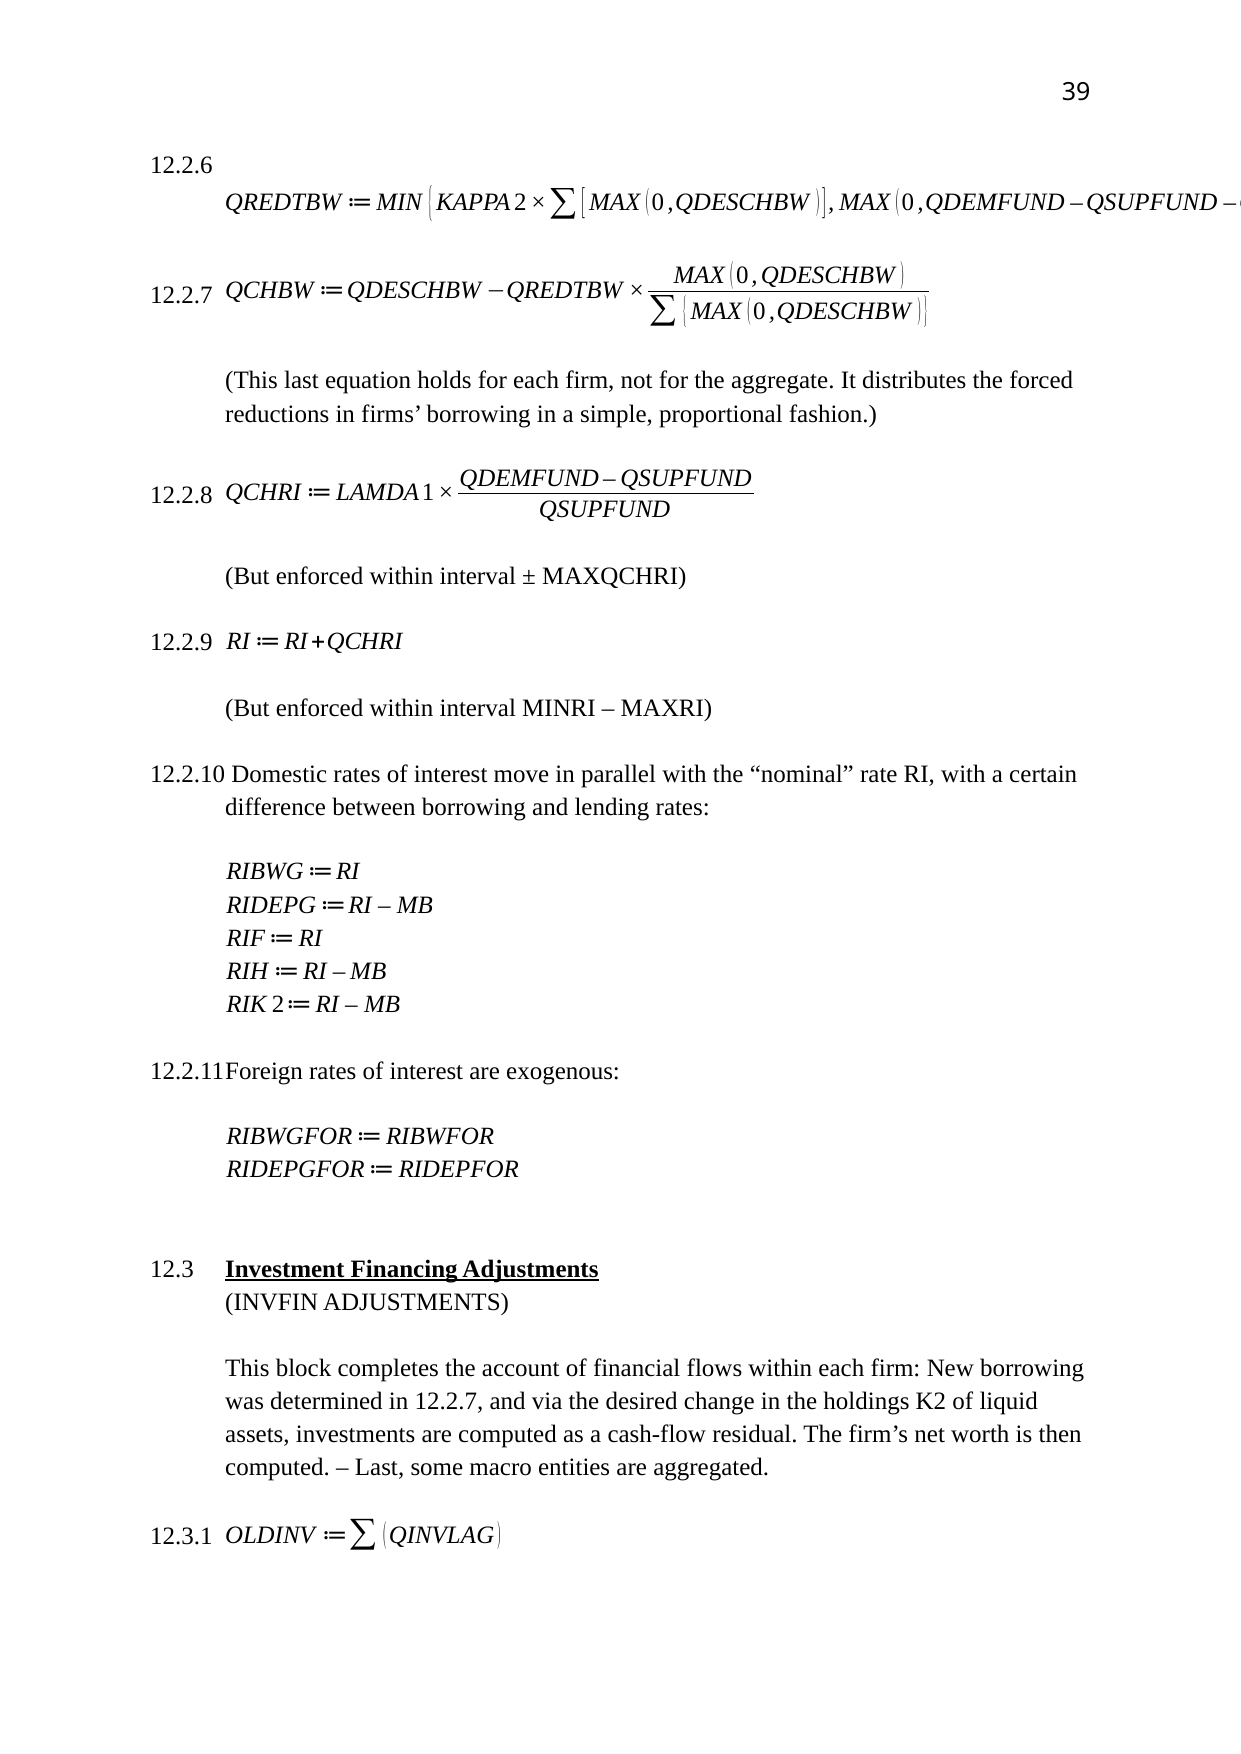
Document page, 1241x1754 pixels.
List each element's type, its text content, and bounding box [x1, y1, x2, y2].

text 12.2.7 [150, 260, 1090, 328]
text 12.2.9 [150, 627, 1090, 656]
text (INVFIN ADJUSTMENTS) [150, 1287, 1090, 1316]
text (This last equation holds for each firm, not for the aggregate. It distributes the forced reductions in firms’ borrowing in a simple, proportional fashion.) [150, 366, 1090, 427]
text 12.2.8 [150, 465, 1090, 524]
text (But enforced within interval ± MAXQCHRI) [150, 561, 1090, 590]
text (But enforced within interval MINRI – MAXRI) [150, 693, 1090, 722]
text 12.3.1 [150, 1518, 1090, 1553]
text 12.2.6 [150, 150, 1090, 222]
text 12.2.10 Domestic rates of interest move in parallel with the “nominal” rate RI, with a certain difference between borrowing and lending rates: [150, 759, 1090, 821]
text 12.2.11 Foreign rates of interest are exogenous: [150, 1056, 1090, 1085]
text 12.3 Investment Financing Adjustments [150, 1254, 1090, 1283]
text This block completes the account of financial flows within each firm: New borrowing was determined in 12.2.7, and via the desired change in the holdings K2 of liquid assets, investments are computed as a cash-flow residual. The firm’s net worth is then computed. – Last, some macro entities are aggregated. [150, 1353, 1090, 1481]
